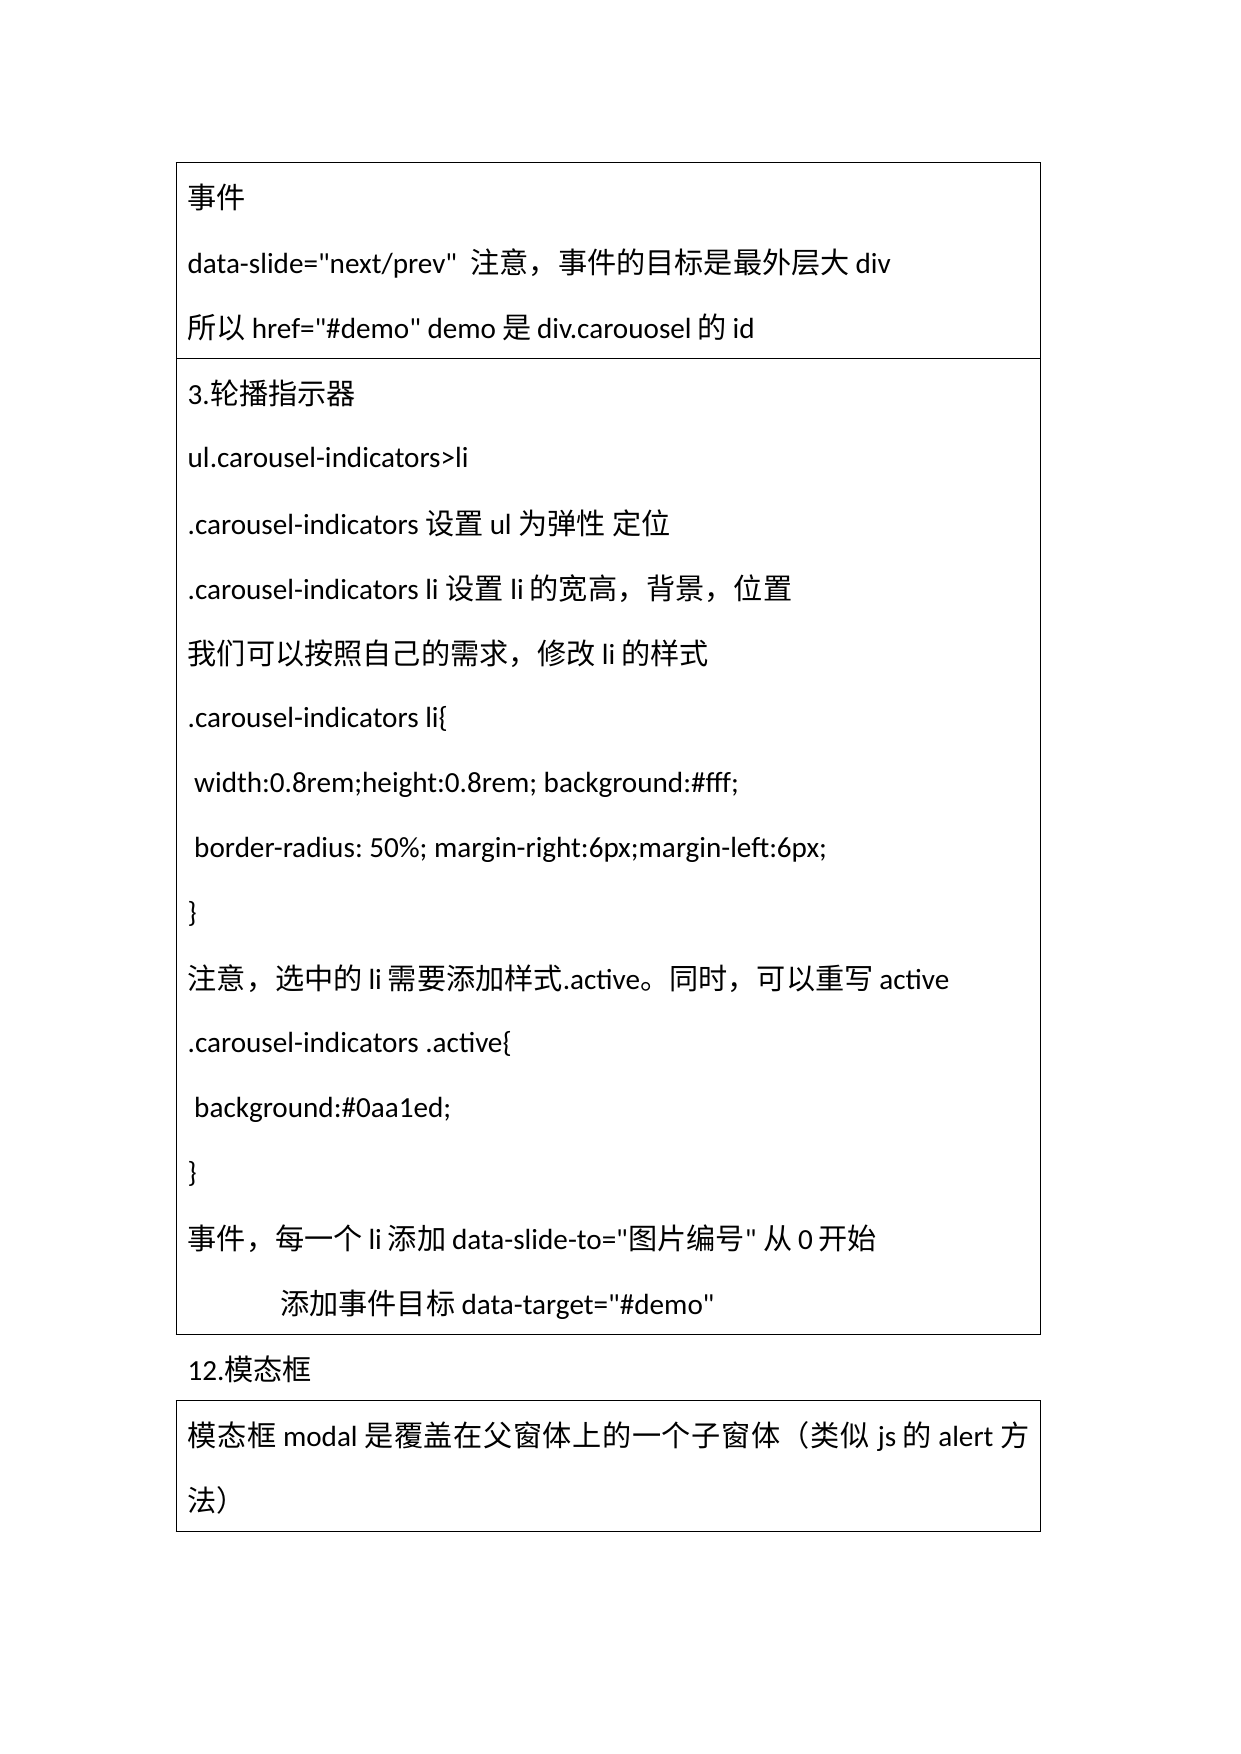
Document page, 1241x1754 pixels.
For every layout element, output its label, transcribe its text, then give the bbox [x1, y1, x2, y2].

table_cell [177, 163, 1040, 358]
table_cell 3.轮播指示器 ul.carousel-indicators>li .carousel-indicators 设置ul 为弹性 定位 .carousel-indicators li 设置 li的宽高，背景，位置 我们可以按照自己的需求，修改li的样式 .carousel-indicators li{ width:0.8rem;height:0.8rem; background:#fff; border-radius: 50%; margin-right:6px;margin-left:6px; } 注意，选中的li需要添加样式.active。同时，可以重写active .carousel-indicators .active{ background:#0aa1ed; } 事件，每一个li添加data-slide-to="图片编号" 从0开始 添加事件目标 data-target="#demo" [177, 359, 1040, 1334]
text 12.模态框 [187, 1335, 1053, 1400]
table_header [177, 1401, 1040, 1531]
